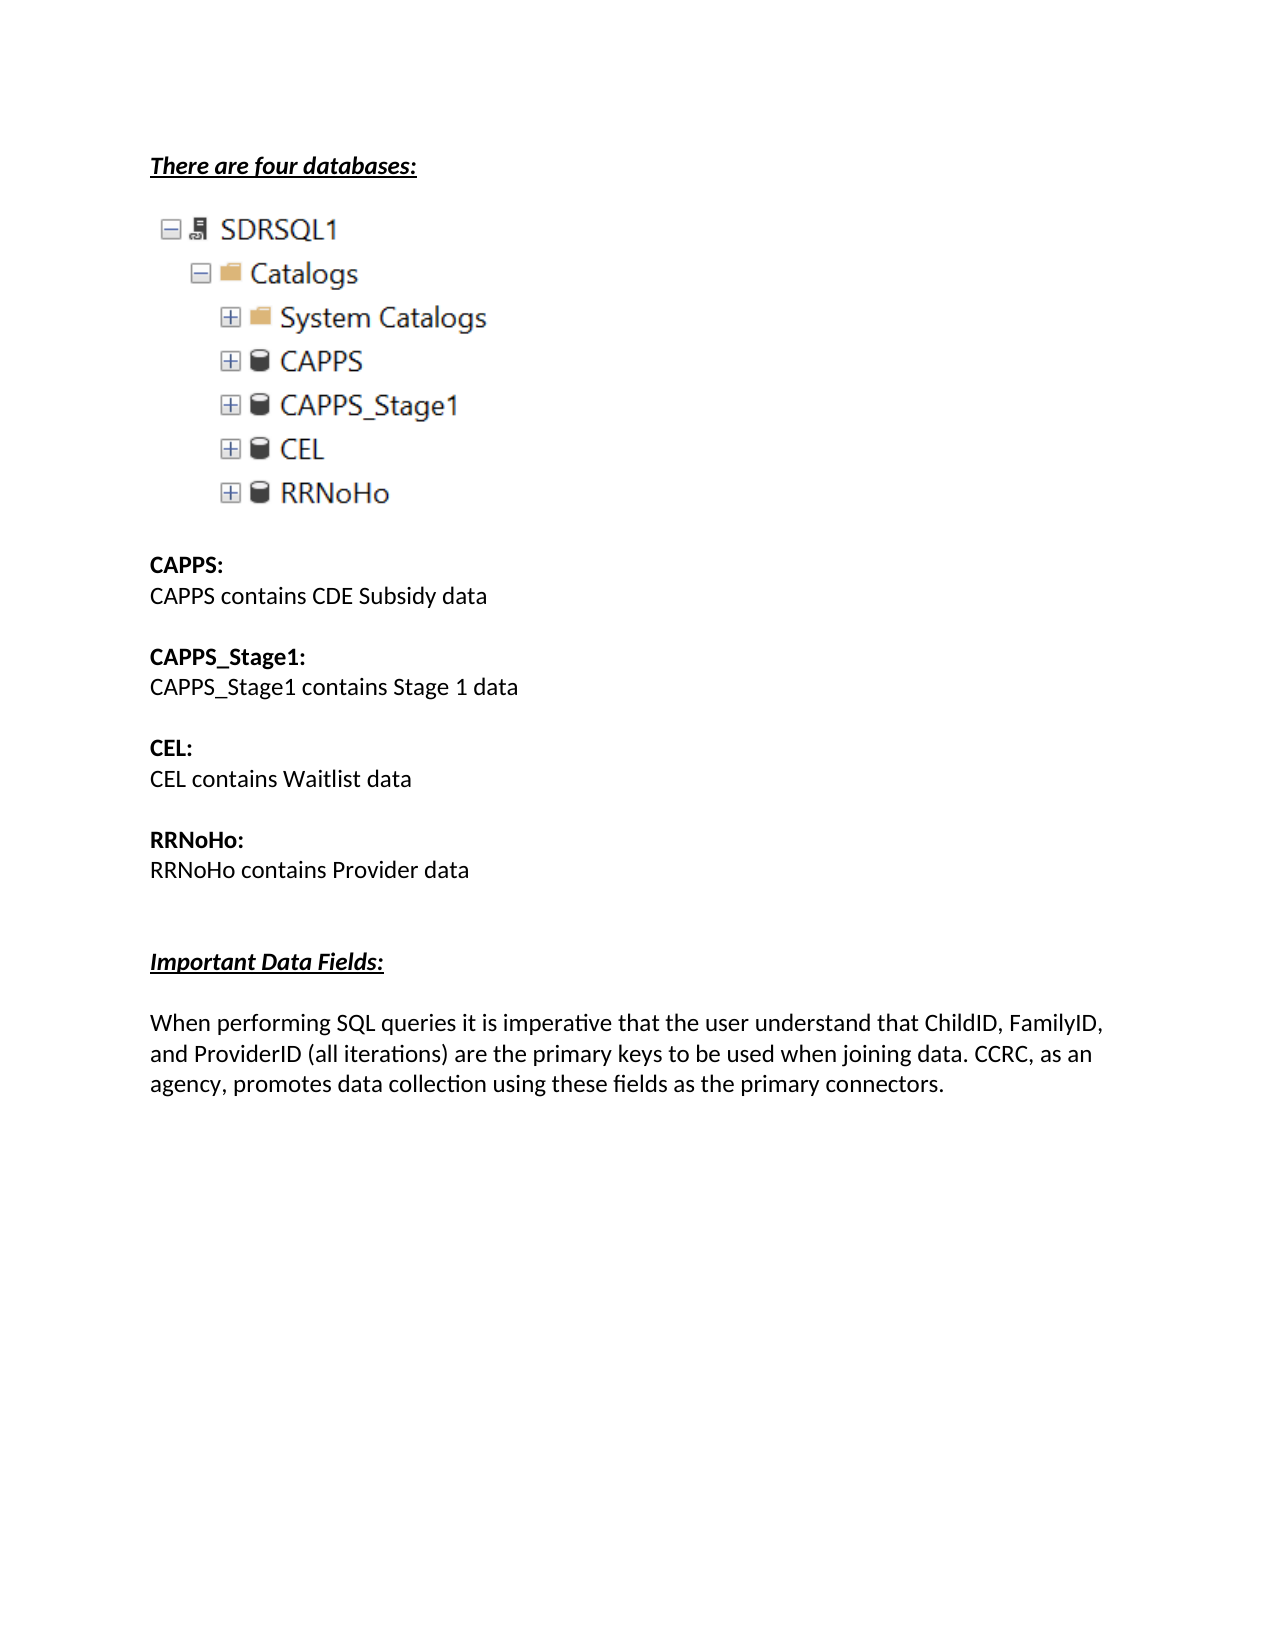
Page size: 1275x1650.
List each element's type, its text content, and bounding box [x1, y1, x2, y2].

text CAPPS_Stage1: [150, 641, 1125, 671]
text CAPPS: [150, 549, 1125, 580]
text Important Data Fields: [150, 946, 1125, 977]
text RRNoHo contains Provider data [150, 854, 1125, 885]
text When performing SQL queries it is imperative that the user understand that ChildID, FamilyID, and ProviderID (all iterations) are the primary keys to be used when joining data. CCRC, as an agency, promotes data collection using these fields as the primary connectors. [150, 1007, 1125, 1099]
picture [155, 211, 536, 519]
text RRNoHo: [150, 824, 1125, 854]
text CEL: [150, 732, 1125, 763]
text CAPPS_Stage1 contains Stage 1 data [150, 671, 1125, 702]
text CAPPS contains CDE Subsidy data [150, 580, 1125, 610]
text There are four databases: [150, 150, 1125, 181]
text CEL contains Waitlist data [150, 763, 1125, 793]
